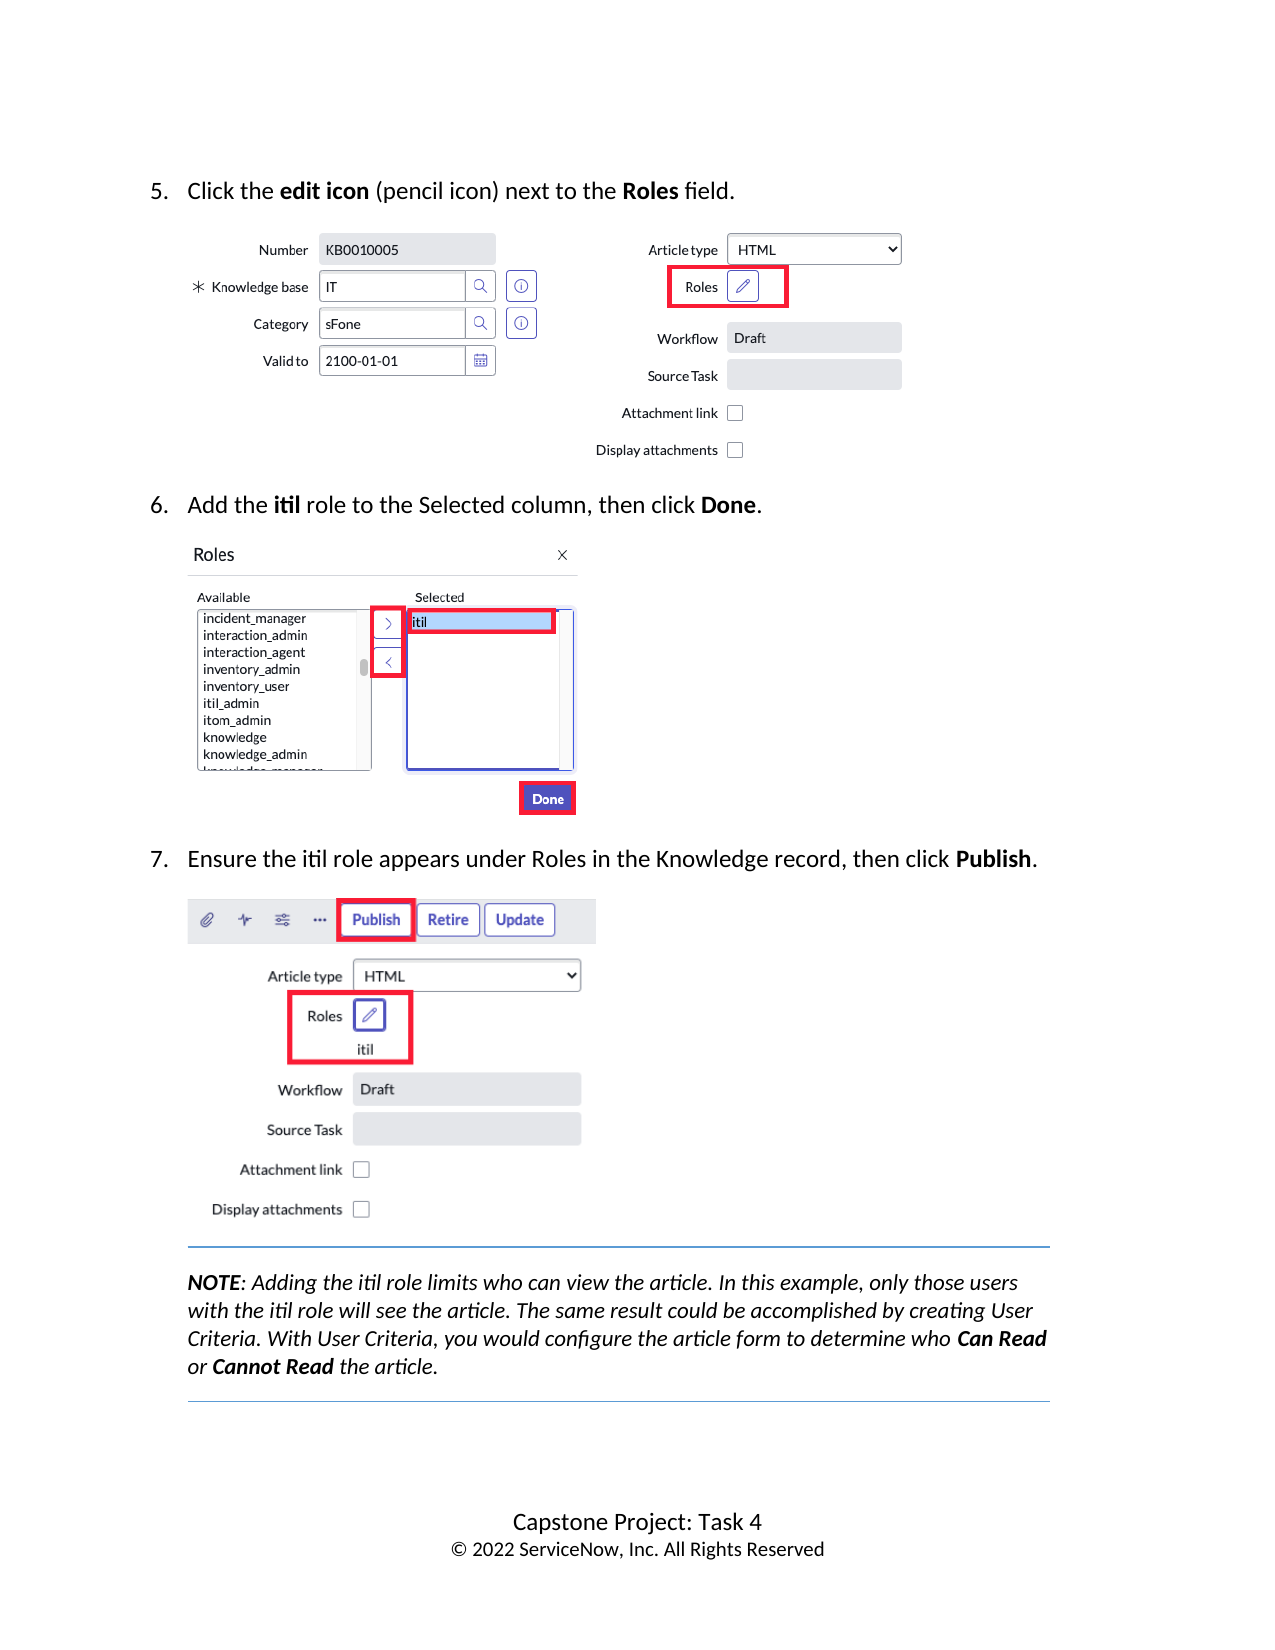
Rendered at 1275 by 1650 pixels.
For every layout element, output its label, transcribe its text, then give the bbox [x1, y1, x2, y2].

picture [187, 230, 906, 464]
picture [187, 898, 596, 1226]
list Ensure the itil role appears under Roles in the Knowledge record, then click Publish. [150, 843, 1087, 873]
list Click the edit icon (pencil icon) next to the Roles field. [150, 175, 1087, 206]
text NOTE: Adding the itil role limits who can view the article. In this example, only those users with the itil role will see the article. The same result could be accomplished by creating User Criteria. With User Criteria, you would configure the article form to determine who Can Read or Cannot Read the article. [187, 1247, 1050, 1402]
list Add the itil role to the Selected column, then click Done. [150, 489, 1087, 519]
picture [187, 544, 578, 818]
